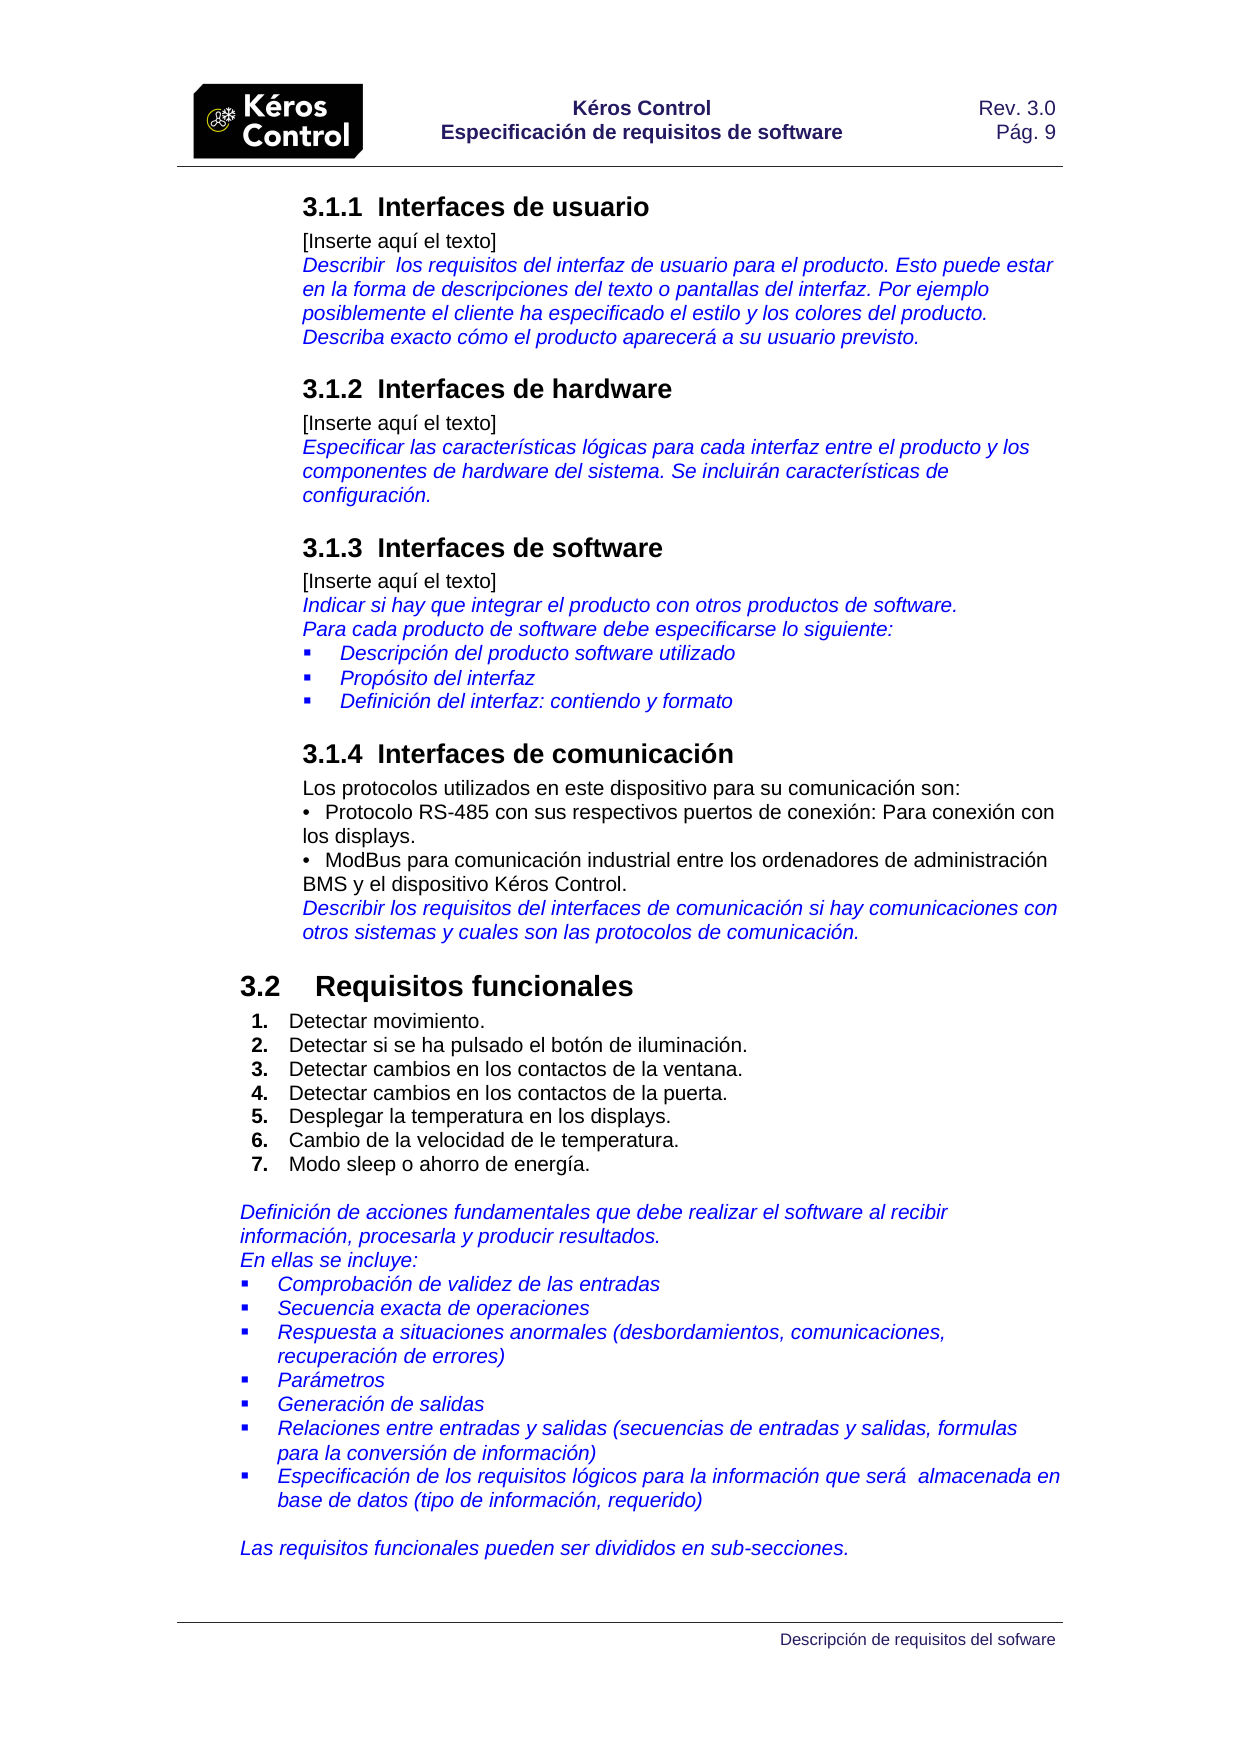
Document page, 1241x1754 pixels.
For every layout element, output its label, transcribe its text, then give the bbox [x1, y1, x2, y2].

list Descripción del producto software utilizado [302, 641, 1063, 665]
text • ModBus para comunicación industrial entre los ordenadores de administración BMS y el dispositivo Kéros Control. [302, 848, 1063, 896]
list Modo sleep o ahorro de energía. [251, 1152, 1063, 1176]
list Detectar cambios en los contactos de la puerta. [251, 1080, 1063, 1104]
subtitle Requisitos funcionales [240, 969, 1063, 1002]
subtitle Interfaces de hardware [302, 373, 1063, 405]
picture [192, 81, 365, 160]
text Las requisitos funcionales pueden ser divididos en sub-secciones. [240, 1536, 1063, 1560]
list Comprobación de validez de las entradas [240, 1272, 1063, 1296]
list Generación de salidas [240, 1392, 1063, 1416]
subtitle Interfaces de comunicación [302, 738, 1063, 770]
text Describir los requisitos del interfaces de comunicación si hay comunicaciones con otros sistemas y cuales son las protocolos de comunicación. [302, 896, 1063, 944]
text Indicar si hay que integrar el producto con otros productos de software. [302, 593, 1063, 617]
list Relaciones entre entradas y salidas (secuencias de entradas y salidas, formulas para la conversión de información) [240, 1416, 1063, 1464]
subtitle Interfaces de usuario [302, 191, 1063, 222]
list Especificación de los requisitos lógicos para la información que será almacenada en base de datos (tipo de información, requerido) [240, 1464, 1063, 1512]
list Desplegar la temperatura en los displays. [251, 1104, 1063, 1128]
list Definición del interfaz: contiendo y formato [302, 689, 1063, 713]
list Respuesta a situaciones anormales (desbordamientos, comunicaciones, recuperación de errores) [240, 1320, 1063, 1368]
text Los protocolos utilizados en este dispositivo para su comunicación son: [302, 776, 1063, 800]
text Especificar las características lógicas para cada interfaz entre el producto y los componentes de hardware del sistema. Se incluirán características de configuración. [302, 435, 1063, 507]
text Describir los requisitos del interfaz de usuario para el producto. Esto puede estar en la forma de descripciones del texto o pantallas del interfaz. Por ejemplo posiblemente el cliente ha especificado el estilo y los colores del producto. Describa exacto cómo el producto aparecerá a su usuario previsto. [302, 253, 1063, 348]
list Parámetros [240, 1368, 1063, 1392]
text En ellas se incluye: [240, 1248, 1063, 1272]
subtitle Interfaces de software [302, 532, 1063, 563]
list Secuencia exacta de operaciones [240, 1296, 1063, 1320]
list Cambio de la velocidad de le temperatura. [251, 1128, 1063, 1152]
text Definición de acciones fundamentales que debe realizar el software al recibir información, procesarla y producir resultados. [240, 1200, 1063, 1248]
list Propósito del interfaz [302, 665, 1063, 689]
list Detectar si se ha pulsado el botón de iluminación. [251, 1032, 1063, 1056]
text • Protocolo RS-485 con sus respectivos puertos de conexión: Para conexión con los displays. [302, 800, 1063, 848]
list Detectar cambios en los contactos de la ventana. [251, 1056, 1063, 1080]
text Para cada producto de software debe especificarse lo siguiente: [302, 617, 1063, 641]
list Detectar movimiento. [251, 1008, 1063, 1032]
